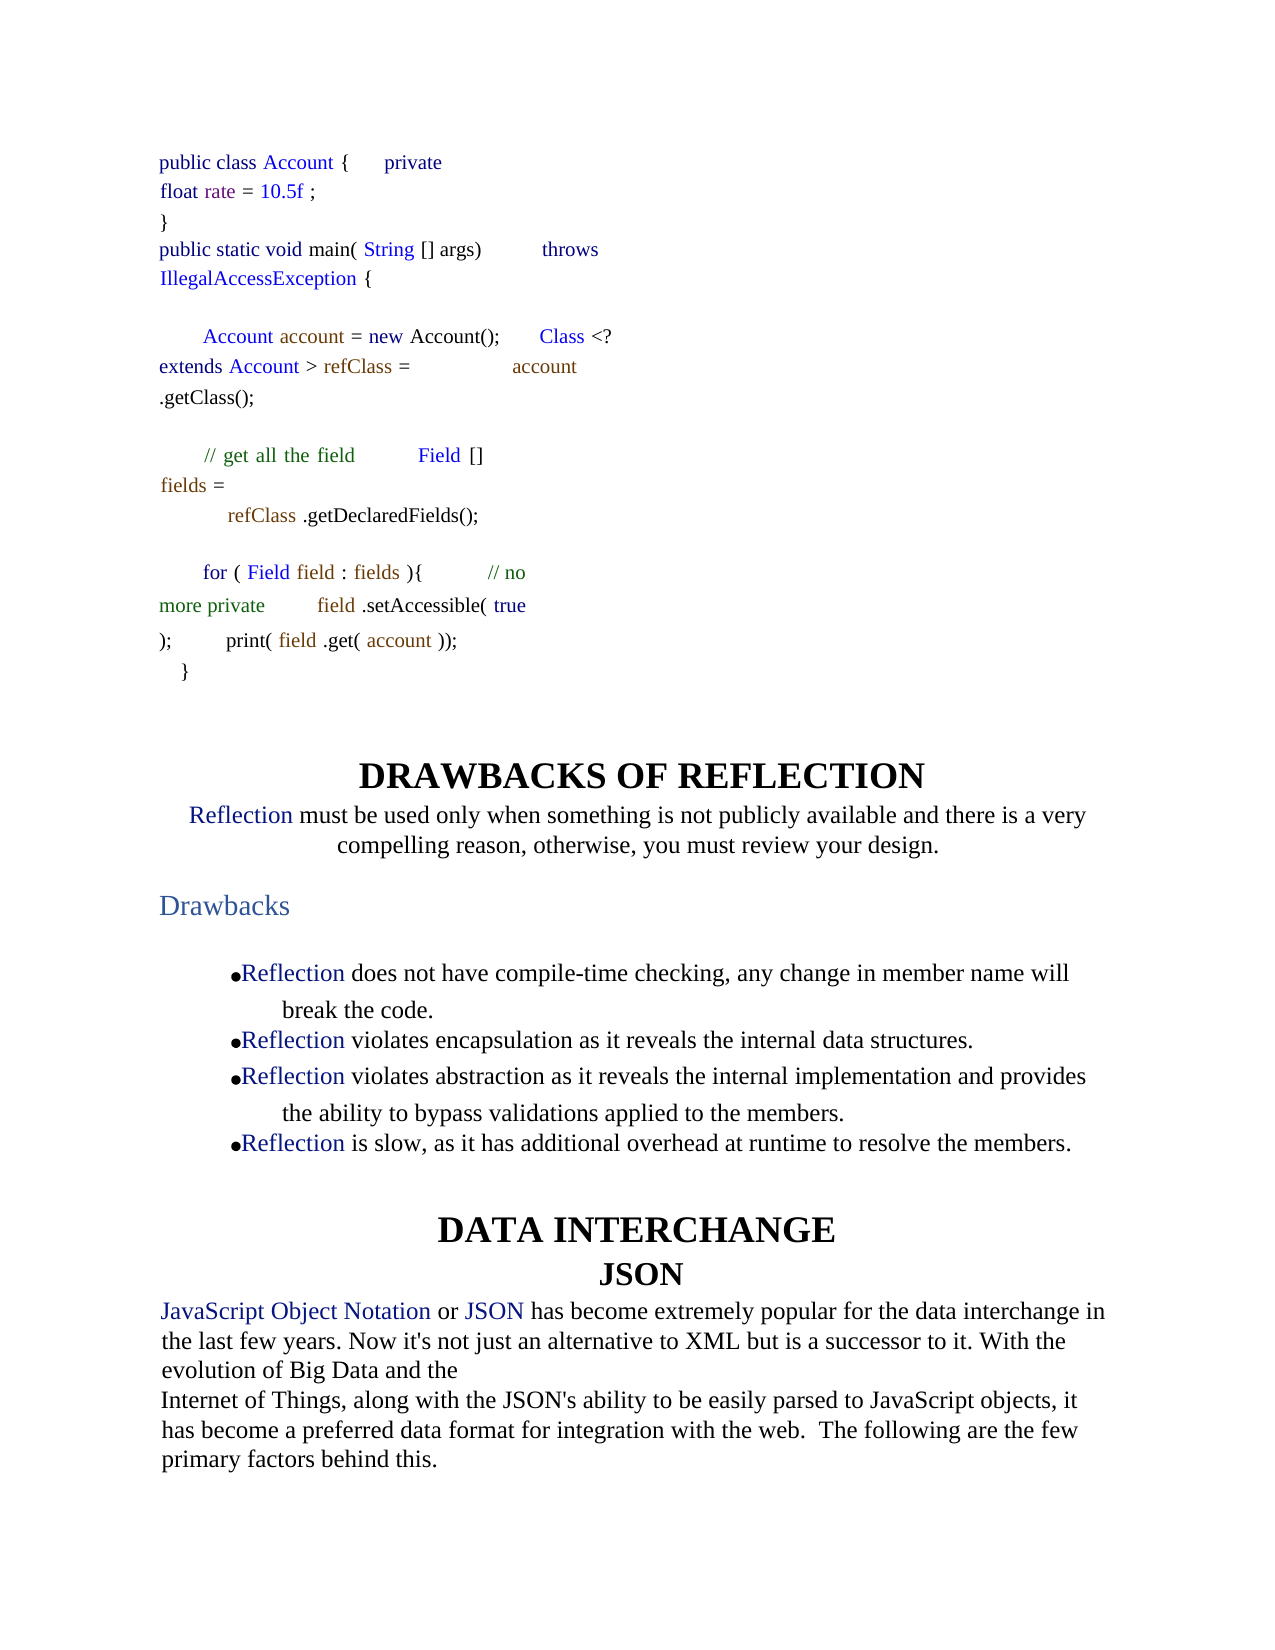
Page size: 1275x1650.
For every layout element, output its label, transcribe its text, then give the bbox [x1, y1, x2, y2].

text public class Account { private float rate = 10.5f ; [159, 150, 463, 204]
text } [159, 210, 770, 234]
text JavaScript Object Notation or JSON has become extremely popular for the data interchange in the last few years. Now it's not just an alternative to XML but is a successor to it. With the evolution of Big Data and the [160, 1296, 1113, 1384]
text Internet of Things, along with the JSON's ability to be easily parsed to JavaScript objects, it has become a preferred data format for integration with the web. The following are the few primary factors behind this. [160, 1385, 1113, 1473]
text Reflection is slow, as it has additional overhead at runtime to resolve the members. [231, 1128, 1113, 1164]
text // get all the field Field [] fields = [160, 443, 483, 498]
subtitle DRAWBACKS OF REFLECTION [260, 754, 1024, 797]
text public static void main( String [] args) throws IllegalAccessException { [159, 237, 659, 291]
text refClass .getDeclaredFields(); [159, 503, 770, 527]
subtitle JSON [260, 1255, 1021, 1293]
text Reflection must be used only when something is not publicly available and there is a very compelling reason, otherwise, you must review your design. [160, 801, 1114, 859]
text } [159, 659, 770, 683]
text Reflection violates abstraction as it reveals the internal implementation and provides the ability to bypass validations applied to the members. [231, 1061, 1113, 1127]
text for ( Field field : fields ){ // no more private field .setAccessible( true ); print( field .get( account )); [159, 560, 526, 653]
text Account account = new Account(); Class <? extends Account > refClass = account .getClass(); [159, 324, 663, 410]
text DATA INTERCHANGE [159, 1207, 1114, 1250]
text Reflection violates encapsulation as it reveals the internal data structures. [231, 1025, 1113, 1061]
subtitle Drawbacks [159, 888, 1114, 922]
text Reflection does not have compile-time checking, any change in member name will break the code. [231, 958, 1113, 1024]
